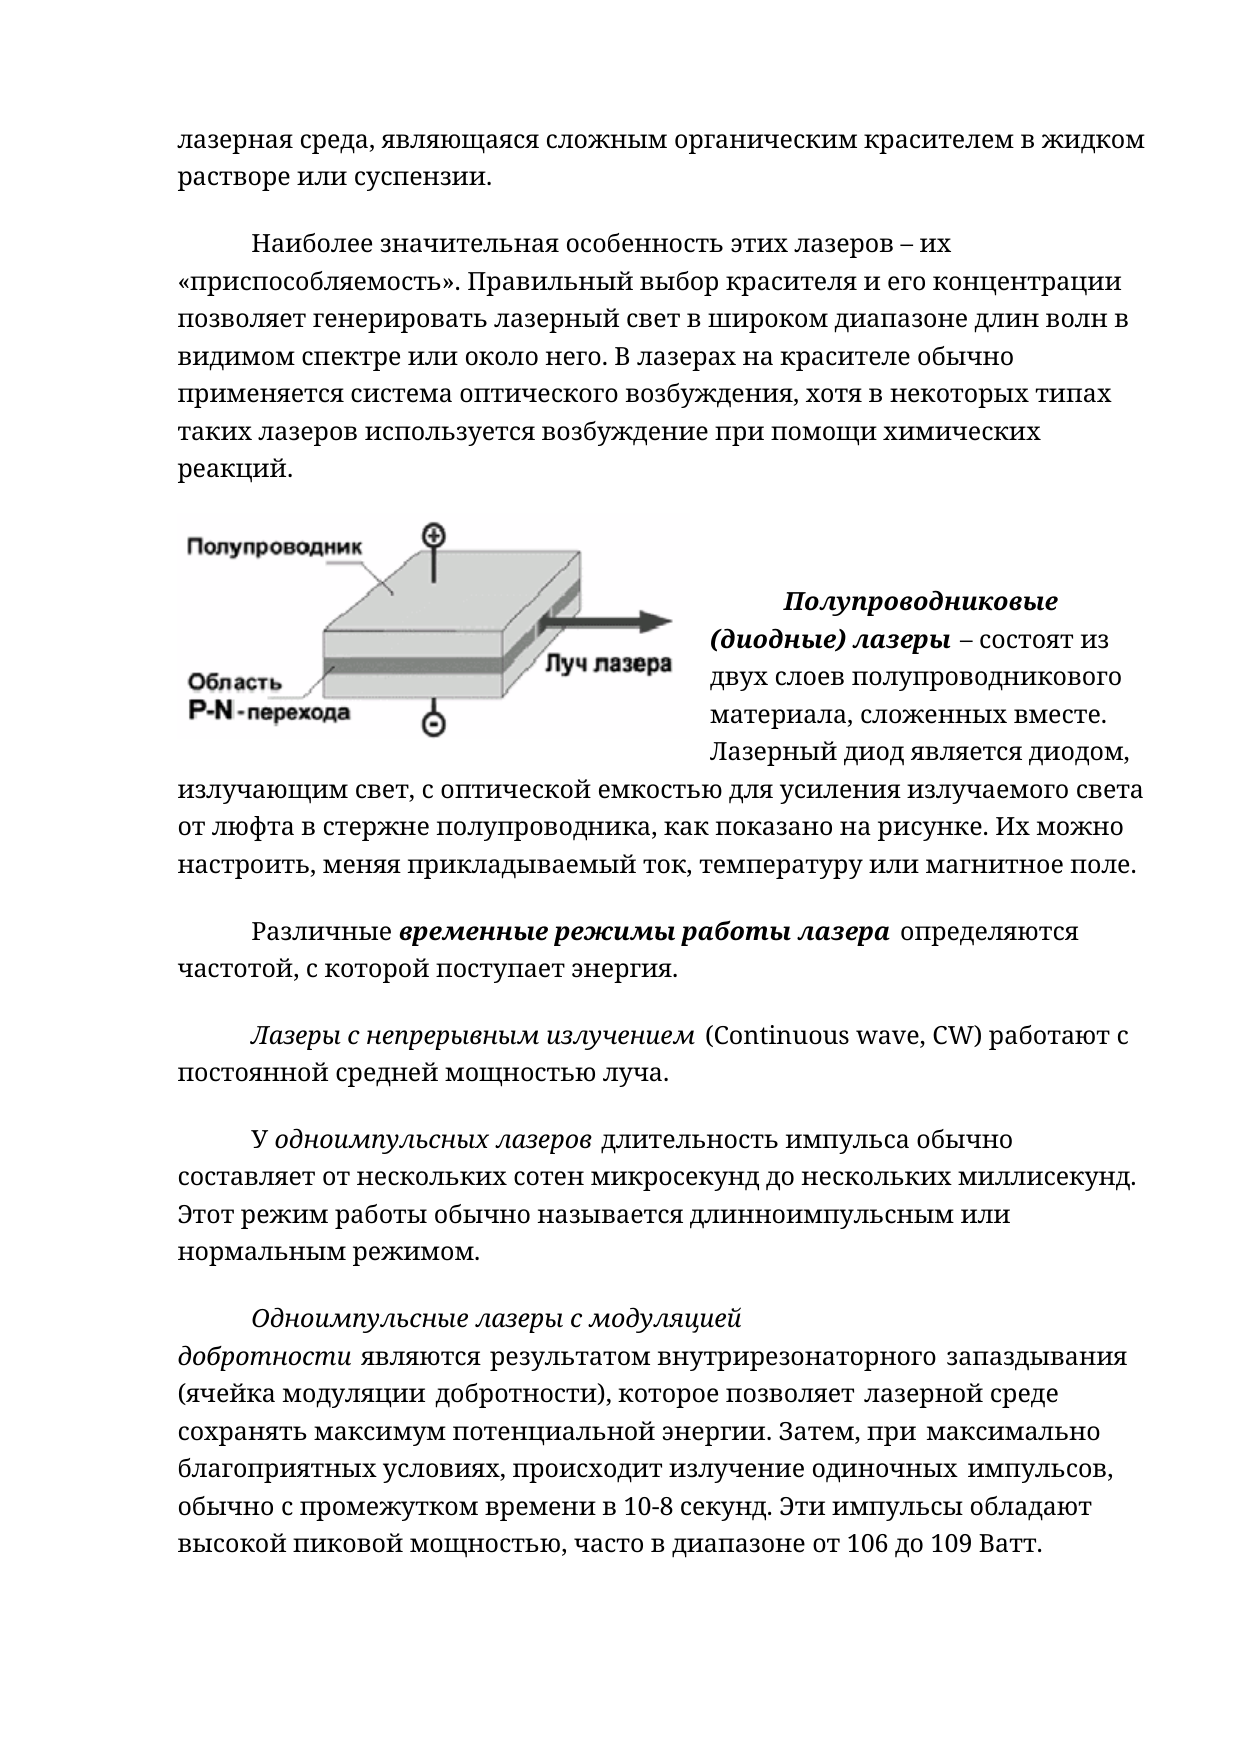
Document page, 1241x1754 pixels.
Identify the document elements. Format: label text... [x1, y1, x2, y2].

text В лазерах на красителе используется лазерная среда, являющаяся сложным органическим красителем в жидком растворе или суспензии. [177, 118, 1152, 193]
text Наиболее значительная особенность этих лазеров – их «приспособляемость». Правильный выбор красителя и его концентрации позволяет генерировать лазерный свет в широком диапазоне длин волн в видимом спектре или около него. В лазерах на красителе обычно применяется система оптического возбуждения, хотя в некоторых типах таких лазеров используется возбуждение при помощи химических реакций. [177, 222, 1152, 485]
picture [177, 513, 690, 739]
text Различные временные режимы работы лазера определяются частотой, с которой поступает энергия. [177, 910, 1152, 985]
text Одноимпульсные лазеры с модуляцией добротности являются результатом внутрирезонаторного запаздывания (ячейка модуляции добротности), которое позволяет лазерной среде сохранять максимум потенциальной энергии. Затем, при максимально благоприятных условиях, происходит излучение одиночных импульсов, обычно с промежутком времени в 10-8 секунд. Эти импульсы обладают высокой пиковой мощностью, часто в диапазоне от 106 до 109 Ватт. [177, 1297, 1152, 1560]
text У одноимпульсных лазеров длительность импульса обычно составляет от нескольких сотен микросекунд до нескольких миллисекунд. Этот режим работы обычно называется длинноимпульсным или нормальным режимом. [177, 1118, 1152, 1268]
text Полупроводниковые (диодные) лазеры – состоят из двух слоев полупроводникового материала, сложенных вместе. Лазерный диод является диодом, излучающим свет, с оптической емкостью для усиления излучаемого света от люфта в стержне полупроводника, как показано на рисунке. Их можно настроить, меняя прикладываемый ток, температуру или магнитное поле. [177, 581, 1152, 881]
text Лазеры с непрерывным излучением (Continuous wave, CW) работают с постоянной средней мощностью луча. [177, 1014, 1152, 1089]
